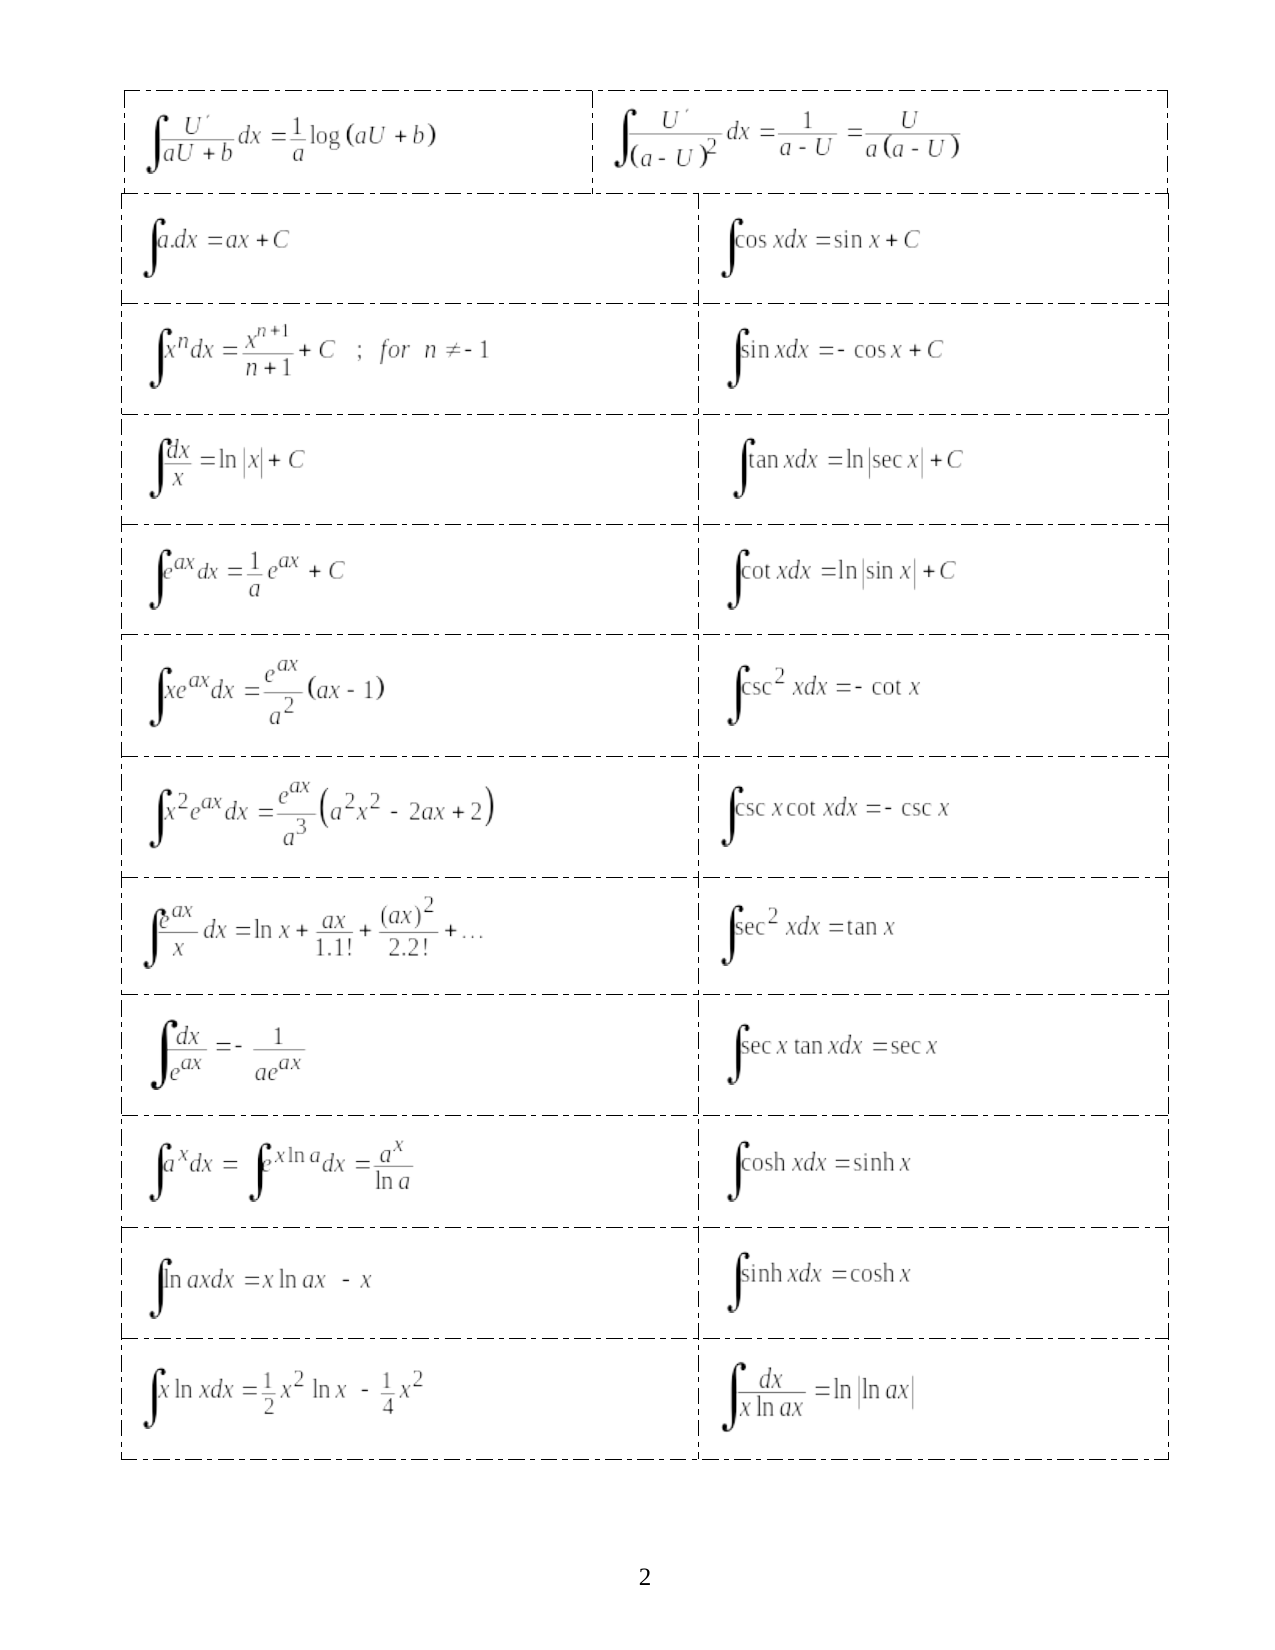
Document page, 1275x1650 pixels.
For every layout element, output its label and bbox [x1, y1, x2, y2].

table_cell [121, 414, 699, 524]
table_cell [699, 414, 1169, 524]
table_cell [699, 524, 1169, 634]
table_cell [699, 1115, 1169, 1227]
table_cell [121, 1338, 699, 1459]
table_cell [699, 994, 1169, 1115]
table_cell [593, 90, 1167, 193]
table_cell [699, 634, 1169, 756]
table_cell [121, 756, 699, 877]
table_cell [121, 994, 699, 1115]
table_cell [121, 303, 699, 413]
table_cell [699, 756, 1169, 877]
table_cell [121, 524, 699, 634]
table_cell [121, 1115, 699, 1227]
table_cell [124, 90, 593, 193]
table_cell [699, 1338, 1169, 1459]
table_cell [121, 634, 699, 756]
table_cell [121, 193, 699, 303]
table_cell [699, 303, 1169, 413]
table_cell [699, 193, 1169, 303]
table_cell [699, 877, 1169, 994]
table_cell [121, 877, 699, 994]
table_cell [699, 1227, 1169, 1337]
table_cell [121, 1227, 699, 1337]
